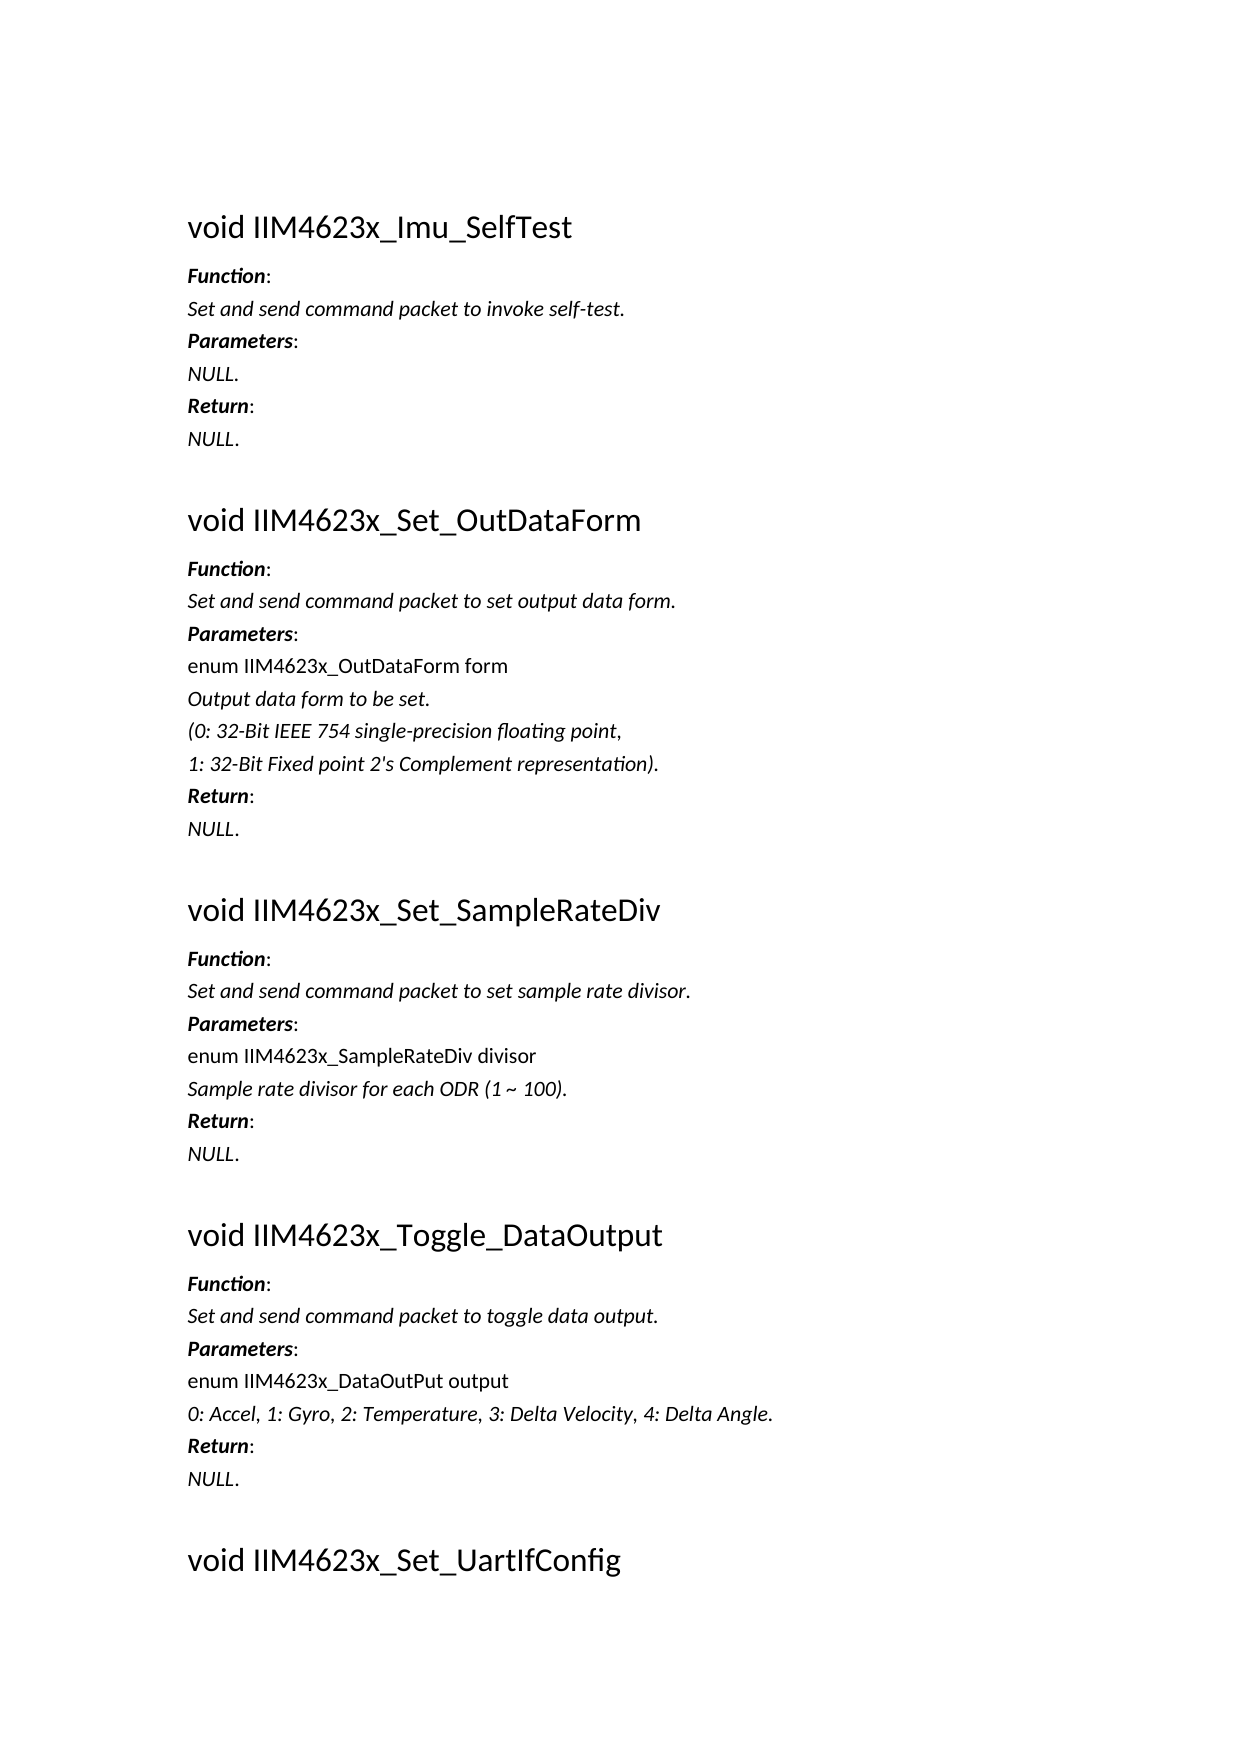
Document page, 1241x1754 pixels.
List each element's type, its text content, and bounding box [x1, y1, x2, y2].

text 0: Accel, 1: Gyro, 2: Temperature, 3: Delta Velocity, 4: Delta Angle. [187, 1397, 1053, 1429]
text Parameters: [187, 1007, 1053, 1039]
text void IIM4623x_Set_OutDataForm [187, 487, 1053, 552]
text Return: [187, 1429, 1053, 1462]
text Set and send command packet to set sample rate divisor. [187, 974, 1053, 1007]
text Parameters: [187, 324, 1053, 357]
text Return: [187, 1104, 1053, 1137]
text 1: 32-Bit Fixed point 2's Complement representation). [187, 747, 1053, 779]
text Function: [187, 1267, 1053, 1299]
text enum IIM4623x_OutDataForm form [187, 649, 1053, 682]
text void IIM4623x_Set_SampleRateDiv [187, 877, 1053, 942]
text Set and send command packet to invoke self-test. [187, 292, 1053, 324]
text Set and send command packet to set output data form. [187, 584, 1053, 617]
text enum IIM4623x_DataOutPut output [187, 1364, 1053, 1397]
text Parameters: [187, 617, 1053, 649]
text Function: [187, 942, 1053, 974]
text void IIM4623x_Set_UartIfConfig [187, 1527, 1053, 1592]
text Output data form to be set. [187, 682, 1053, 714]
text Return: [187, 389, 1053, 422]
text Parameters: [187, 1332, 1053, 1364]
text Function: [187, 259, 1053, 292]
text void IIM4623x_Imu_SelfTest [187, 194, 1053, 259]
text Return: [187, 779, 1053, 812]
text Sample rate divisor for each ODR (1 ~ 100). [187, 1072, 1053, 1104]
text NULL. [187, 1137, 1053, 1169]
text void IIM4623x_Toggle_DataOutput [187, 1202, 1053, 1267]
text NULL. [187, 812, 1053, 844]
text Set and send command packet to toggle data output. [187, 1299, 1053, 1332]
text NULL. [187, 1462, 1053, 1494]
text NULL. [187, 422, 1053, 454]
text (0: 32-Bit IEEE 754 single-precision floating point, [187, 714, 1053, 747]
text NULL. [187, 357, 1053, 389]
text enum IIM4623x_SampleRateDiv divisor [187, 1039, 1053, 1072]
text Function: [187, 552, 1053, 584]
